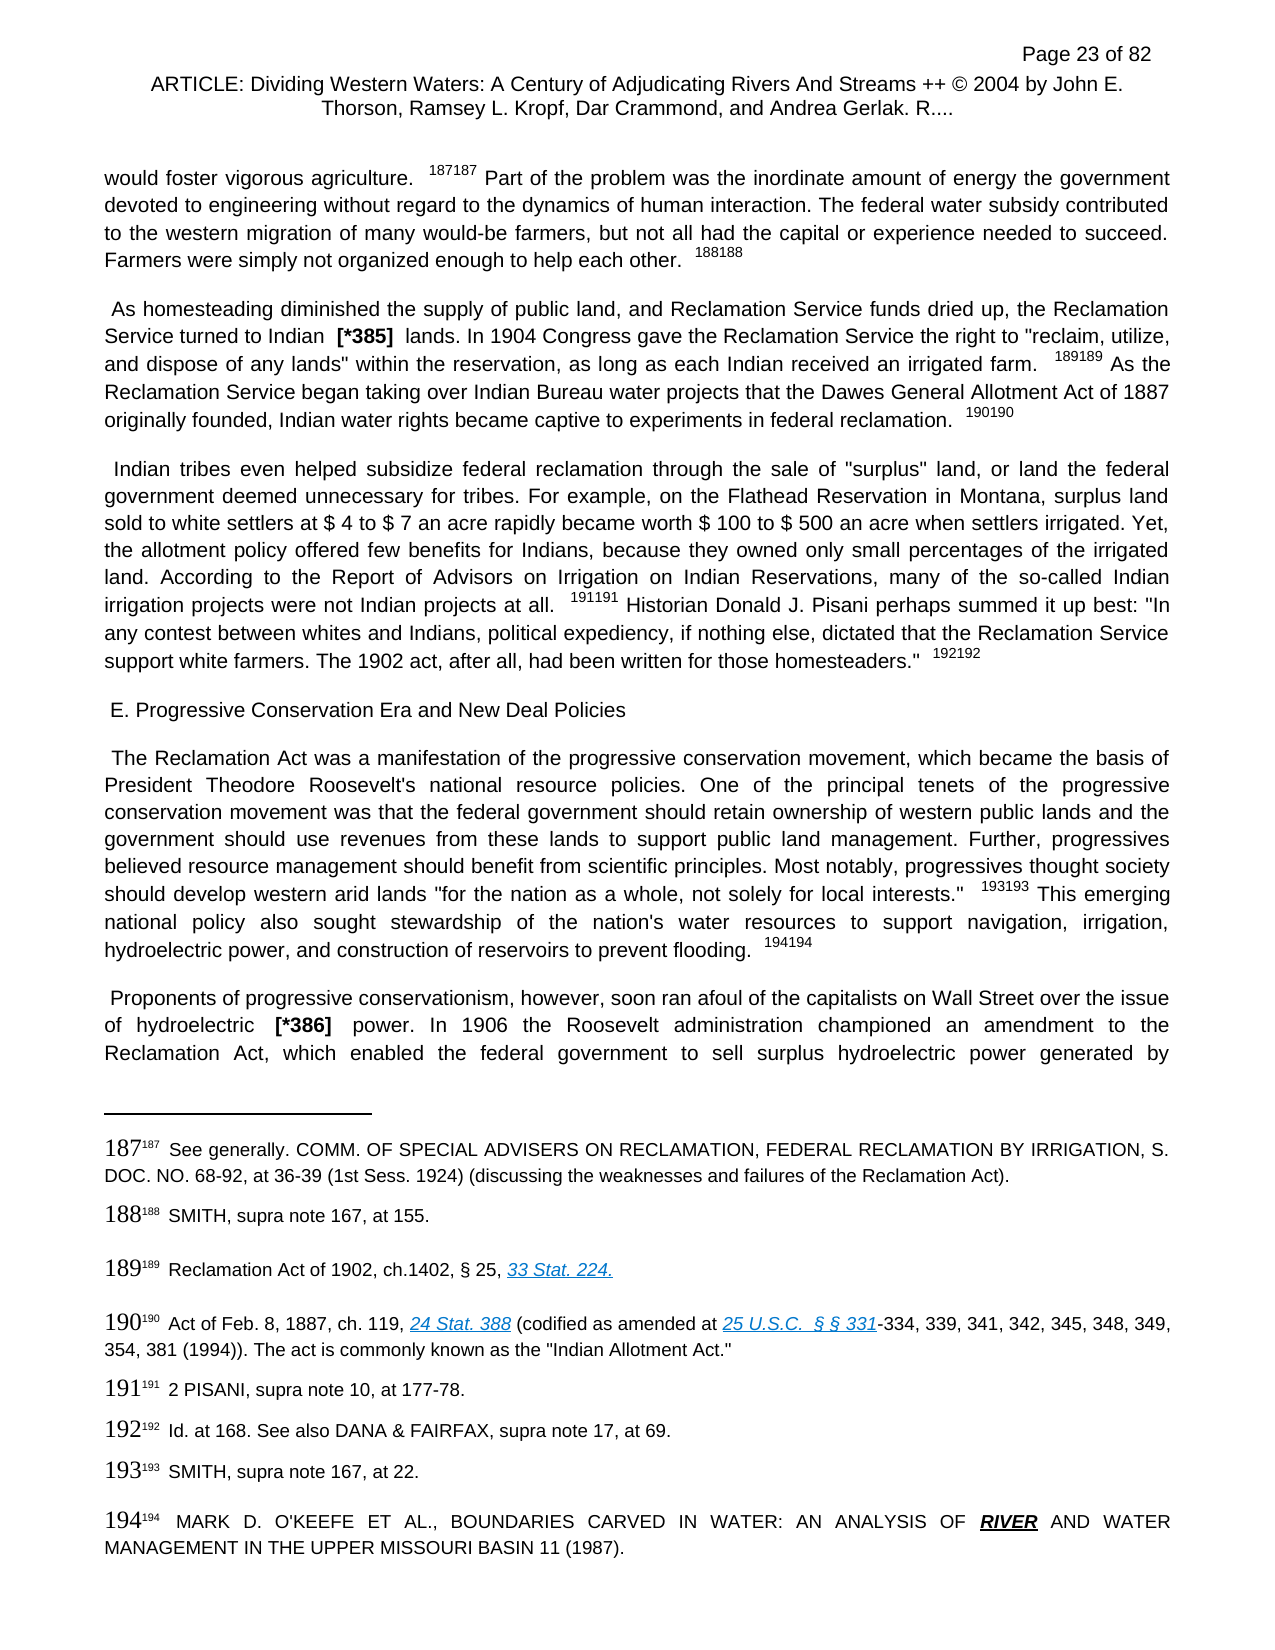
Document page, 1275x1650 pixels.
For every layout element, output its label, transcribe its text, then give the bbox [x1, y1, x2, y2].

text Proponents of progressive conservationism, however, soon ran afoul of the capitalists on Wall Street over the issue of hydroelectric [*386] power. In 1906 the Roosevelt administration championed an amendment to the Reclamation Act, which enabled the federal government to sell surplus hydroelectric power generated by reclamation projects. 195 Although President Roosevelt called for some form of federal power commission to regulate the distribution of this power, it was not until after he left office that Congress finally passed the Federal Power Act of 1920. 196 Even then, the commission the statute created was ineffectual during much of the 1920s. Despite the Act, three major oligarchies, the Morgan-Bonbright-National City group, the Chase National-Forbes group, and the Insull group, controlled almost 60 percent of the electric power in the country. 197 [104, 983, 1171, 1064]
text As homesteading diminished the supply of public land, and Reclamation Service funds dried up, the Reclamation Service turned to Indian [*385] lands. In 1904 Congress gave the Reclamation Service the right to "reclaim, utilize, and dispose of any lands" within the reservation, as long as each Indian received an irrigated farm. 189 As the Reclamation Service began taking over Indian Bureau water projects that the Dawes General Allotment Act of 1887 originally founded, Indian water rights became captive to experiments in federal reclamation. 190 [104, 294, 1171, 433]
text Indian tribes even helped subsidize federal reclamation through the sale of "surplus" land, or land the federal government deemed unnecessary for tribes. For example, on the Flathead Reservation in Montana, surplus land sold to white settlers at $ 4 to $ 7 an acre rapidly became worth $ 100 to $ 500 an acre when settlers irrigated. Yet, the allotment policy offered few benefits for Indians, because they owned only small percentages of the irrigated land. According to the Report of Advisors on Irrigation on Indian Reservations, many of the so-called Indian irrigation projects were not Indian projects at all. 191 Historian Donald J. Pisani perhaps summed it up best: "In any contest between whites and Indians, political expediency, if nothing else, dictated that the Reclamation Service support white farmers. The 1902 act, after all, had been written for those homesteaders." 192 [104, 453, 1171, 673]
text The proponents of these projects hoped they would finance themselves over time, but the federal projects did not live up to that expectation. Congress responded by passing multiple relief measures, which extended repayment dates or reduced the amounts due. 186 The Secretary of the Interior's Committee of Special Advisers on Reclamation in 1924 concluded it was a fundamental error to believe the construction of irrigation projects alone would foster vigorous agriculture. 187 Part of the problem was the inordinate amount of energy the government devoted to engineering without regard to the dynamics of human interaction. The federal water subsidy contributed to the western migration of many would-be farmers, but not all had the capital or experience needed to succeed. Farmers were simply not organized enough to help each other. 188 [104, 161, 1171, 273]
text The Reclamation Act was a manifestation of the progressive conservation movement, which became the basis of President Theodore Roosevelt's national resource policies. One of the principal tenets of the progressive conservation movement was that the federal government should retain ownership of western public lands and the government should use revenues from these lands to support public land management. Further, progressives believed resource management should benefit from scientific principles. Most notably, progressives thought society should develop western arid lands "for the nation as a whole, not solely for local interests." 193 This emerging national policy also sought stewardship of the nation's water resources to support navigation, irrigation, hydroelectric power, and construction of reservoirs to prevent flooding. 194 [104, 742, 1171, 962]
text E. Progressive Conservation Era and New Deal Policies [104, 694, 1171, 721]
